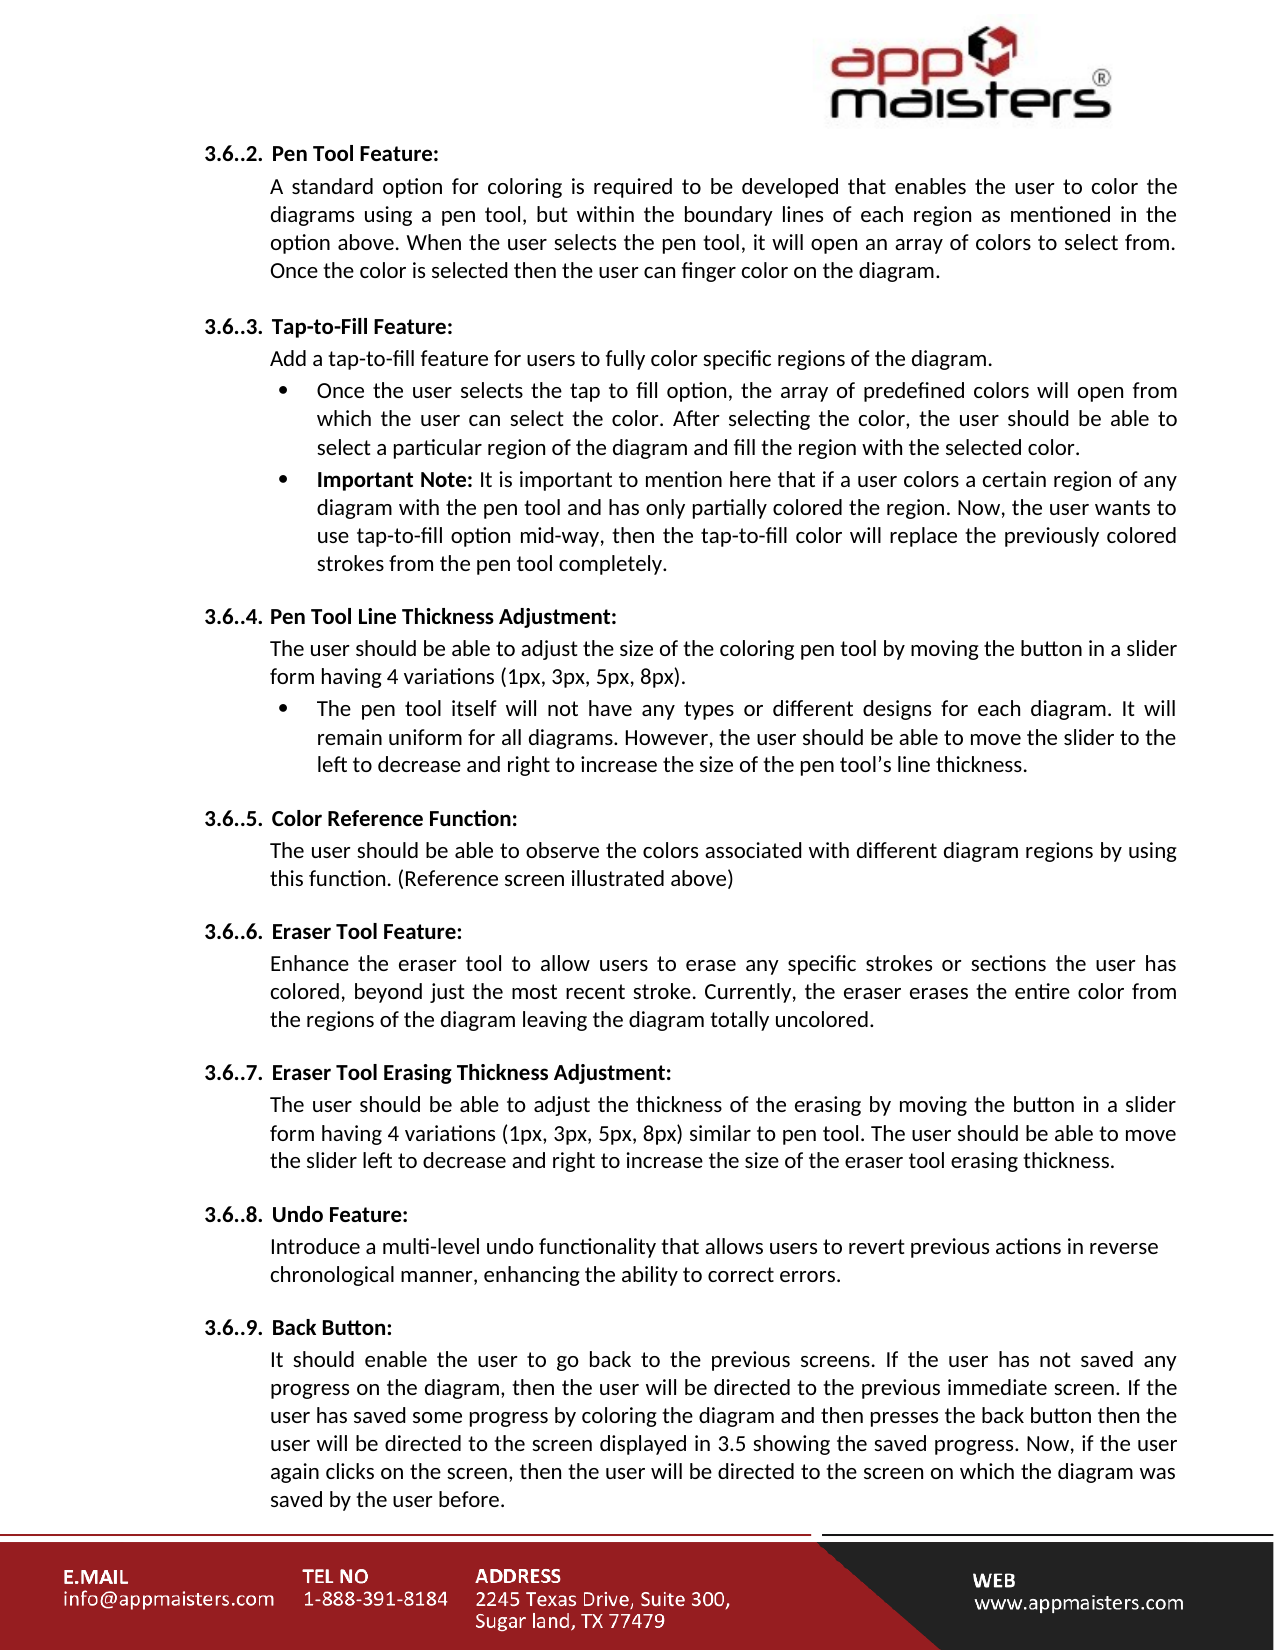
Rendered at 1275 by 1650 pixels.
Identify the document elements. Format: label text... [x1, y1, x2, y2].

text It should enable the user to go back to the previous screens. If the user has not saved any progress on the diagram, then the user will be directed to the previous immediate screen. If the user has saved some progress by coloring the diagram and then presses the back button then the user will be directed to the screen displayed in 3.5 showing the saved progress. Now, if the user again clicks on the screen, then the user will be directed to the screen on which the diagram was saved by the user before. [270, 1345, 1179, 1513]
list The pen tool itself will not have any types or different designs for each diagram. It will remain uniform for all diagrams. However, the user should be able to move the slider to the left to decrease and right to increase the size of the pen tool’s line thickness. [279, 694, 1179, 779]
picture [812, 14, 1113, 129]
subtitle Back Button: [204, 1313, 1179, 1341]
text The user should be able to observe the colors associated with different diagram regions by using this function. (Reference screen illustrated above) [270, 836, 1179, 892]
subtitle Pen Tool Feature: [204, 139, 1179, 168]
subtitle Color Reference Function: [204, 804, 1179, 832]
text Enhance the eraser tool to allow users to erase any specific strokes or sections the user has colored, beyond just the most recent stroke. Currently, the eraser erases the entire color from the regions of the diagram leaving the diagram totally uncolored. [270, 949, 1179, 1033]
subtitle Tap-to-Fill Feature: [204, 312, 1179, 340]
list Important Note: It is important to mention here that if a user colors a certain region of any diagram with the pen tool and has only partially colored the region. Now, the user wants to use tap-to-fill option mid-way, then the tap-to-fill color will replace the previously colored strokes from the pen tool completely. [279, 465, 1179, 577]
subtitle Eraser Tool Feature: [204, 917, 1179, 945]
text The user should be able to adjust the size of the coloring pen tool by moving the button in a slider form having 4 variations (1px, 3px, 5px, 8px). [270, 634, 1179, 690]
subtitle Undo Feature: [204, 1200, 1179, 1228]
list Once the user selects the tap to fill option, the array of predefined colors will open from which the user can select the color. After selecting the color, the user should be able to select a particular region of the diagram and fill the region with the selected color. [279, 377, 1179, 461]
subtitle Eraser Tool Erasing Thickness Adjustment: [204, 1058, 1179, 1086]
list Pen Tool Line Thickness Adjustment: [204, 602, 1179, 630]
text The user should be able to adjust the thickness of the erasing by moving the button in a slider form having 4 variations (1px, 3px, 5px, 8px) similar to pen tool. The user should be able to move the slider left to decrease and right to increase the size of the eraser tool erasing thickness. [270, 1091, 1179, 1175]
picture [0, 1534, 1274, 1650]
text A standard option for coloring is required to be developed that enables the user to color the diagrams using a pen tool, but within the boundary lines of each region as mentioned in the option above. When the user selects the pen tool, it will open an array of colors to select from. Once the color is selected then the user can finger color on the diagram. [270, 172, 1179, 284]
text Add a tap-to-fill feature for users to fully color specific regions of the diagram. [270, 344, 1179, 372]
text Introduce a multi-level undo functionality that allows users to revert previous actions in reverse chronological manner, enhancing the ability to correct errors. [270, 1232, 1179, 1288]
